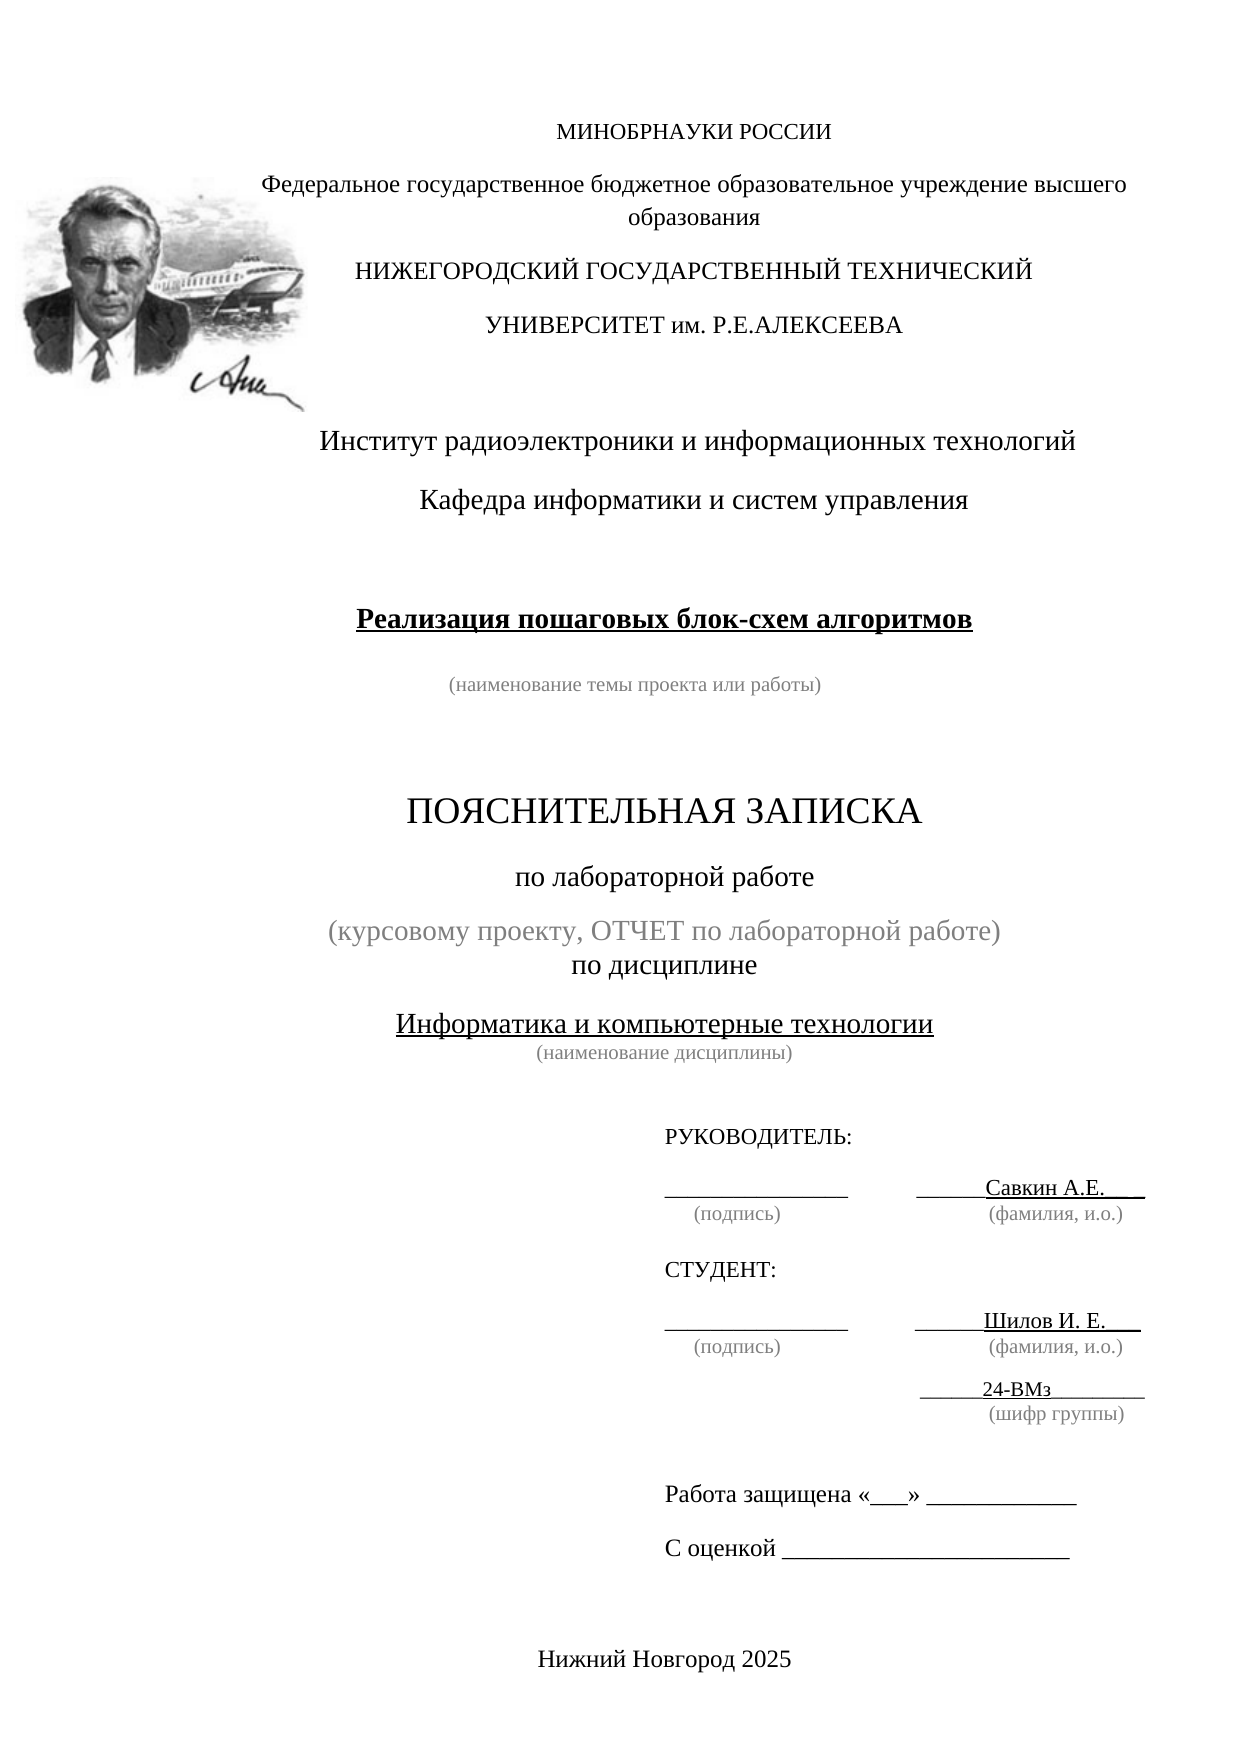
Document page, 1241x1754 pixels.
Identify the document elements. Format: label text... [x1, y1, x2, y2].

text ______24-ВМз_________ [664, 1377, 1152, 1401]
text С оценкой _______________________ [664, 1533, 1152, 1562]
text Реализация пошаговых блок-схем алгоритмов [177, 601, 1152, 635]
text НИЖЕГОРОДСКИЙ ГОСУДАРСТВЕННЫЙ ТЕХНИЧЕСКИЙ [236, 256, 1152, 285]
text ________________ ______Савкин А.Е.__ _ [664, 1174, 1152, 1201]
text Кафедра информатики и систем управления [236, 482, 1152, 516]
text (наименование темы проекта или работы) [118, 672, 1152, 696]
text ________________ ______Шилов И. Е.___ [664, 1308, 1152, 1334]
text (курсовому проекту, ОТЧЕТ по лабораторной работе) [177, 913, 1152, 947]
text (наименование дисциплины) [177, 1040, 1152, 1064]
text по лабораторной работе [177, 859, 1152, 893]
text Работа защищена «___» ____________ [664, 1479, 1152, 1508]
text Федеральное государственное бюджетное образовательное учреждение высшего образования [236, 169, 1152, 231]
text по дисциплине [177, 947, 1152, 981]
text СТУДЕНТ: [664, 1257, 1152, 1283]
text (подпись) (фамилия, и.о.) [664, 1201, 1152, 1225]
text ПОЯСНИТЕЛЬНАЯ ЗАПИСКА [177, 789, 1152, 832]
text Институт радиоэлектроники и информационных технологий [236, 423, 1152, 457]
text (шифр группы) [664, 1401, 1152, 1425]
text РУКОВОДИТЕЛЬ: [664, 1123, 1152, 1150]
text МИНОБРНАУКИ РОССИИ [236, 118, 1152, 144]
text Информатика и компьютерные технологии [177, 1006, 1152, 1040]
text (подпись) (фамилия, и.о.) [664, 1334, 1152, 1358]
text УНИВЕРСИТЕТ им. Р.Е.АЛЕКСЕЕВА [236, 310, 1152, 339]
